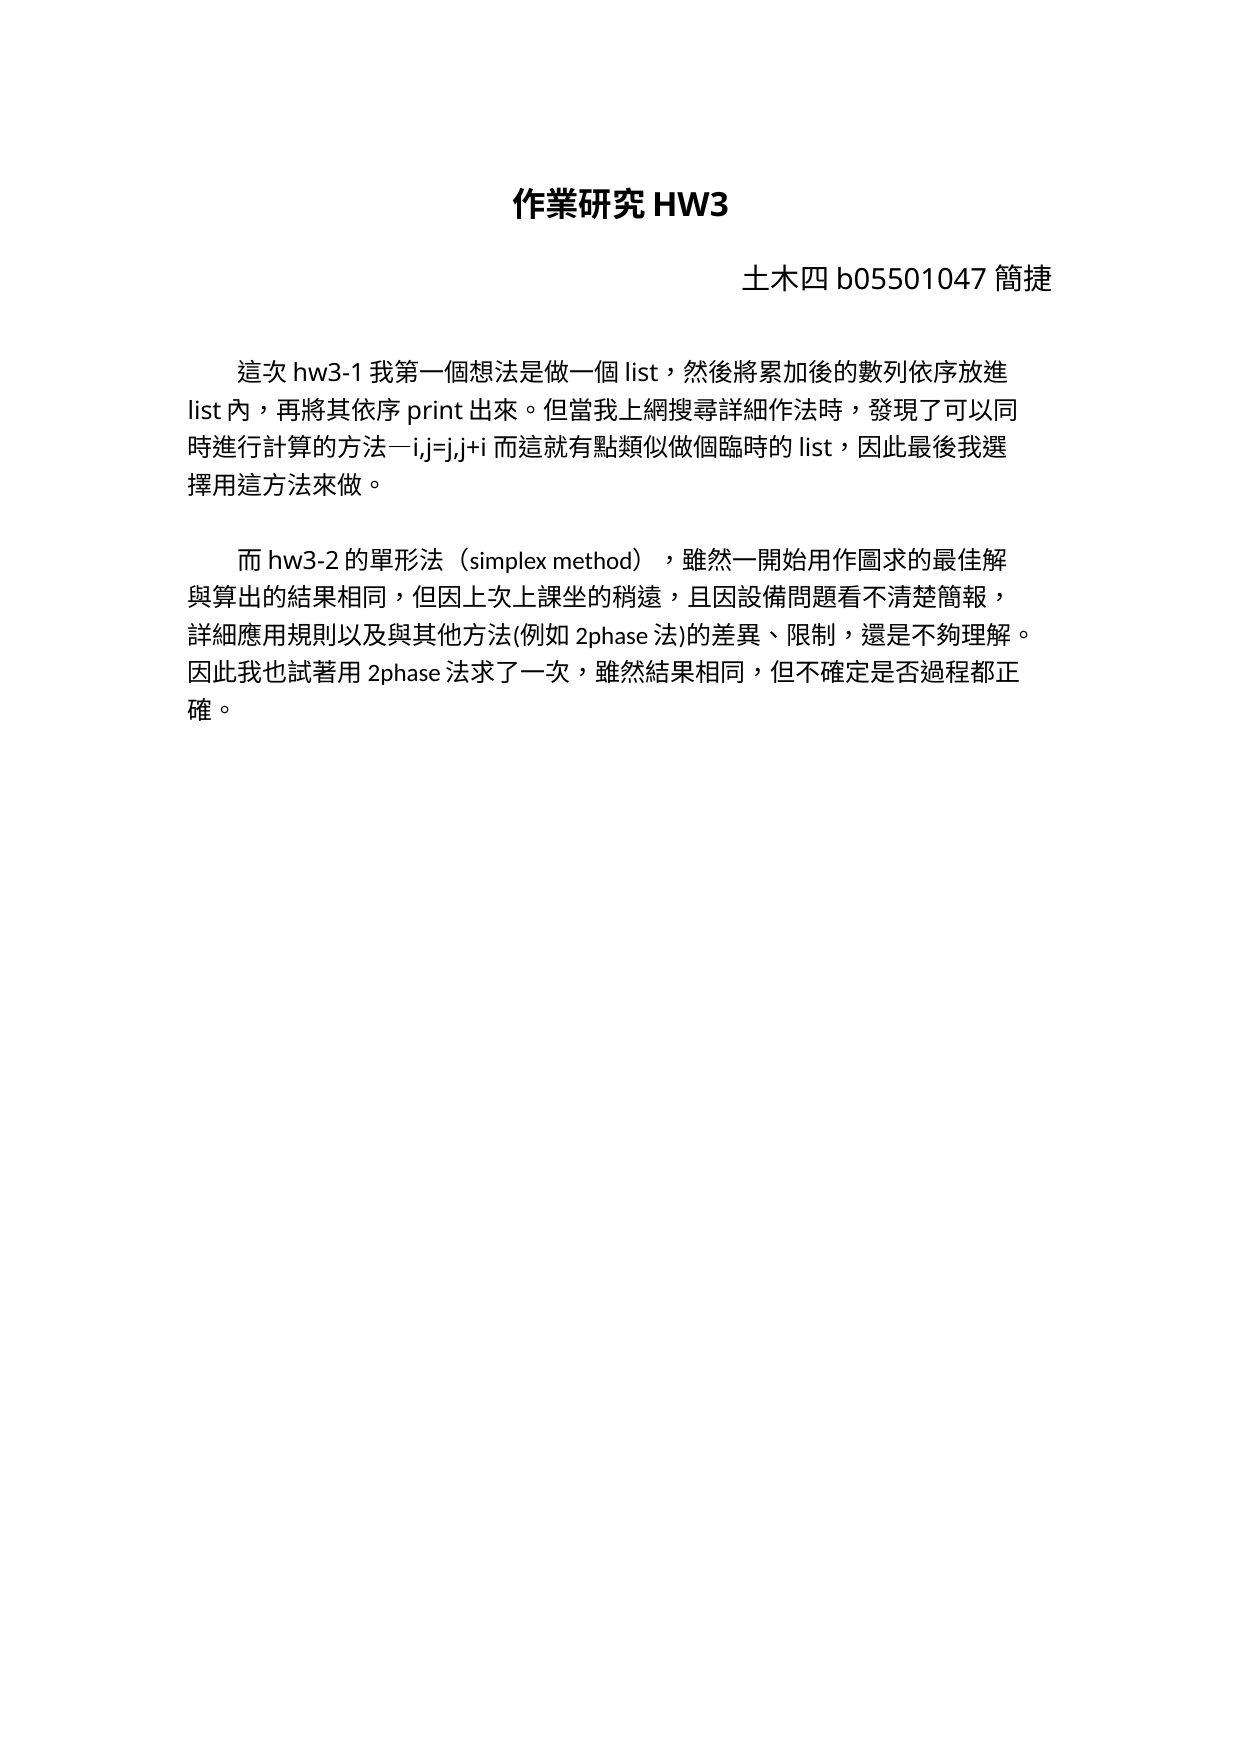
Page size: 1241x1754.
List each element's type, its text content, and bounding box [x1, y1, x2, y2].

text 土木四 b05501047 簡捷 [187, 239, 1053, 314]
text 作業研究HW3 [187, 164, 1053, 239]
text 這次hw3-1我第一個想法是做一個list，然後將累加後的數列依序放進list內，再將其依序print出來。但當我上網搜尋詳細作法時，發現了可以同時進行計算的方法—i,j=j,j+i 而這就有點類似做個臨時的list，因此最後我選擇用這方法來做。 [187, 352, 1023, 502]
text 而hw3-2的單形法（simplex method），雖然一開始用作圖求的最佳解與算出的結果相同，但因上次上課坐的稍遠，且因設備問題看不清楚簡報，詳細應用規則以及與其他方法(例如2phase法)的差異、限制，還是不夠理解。因此我也試著用2phase法求了一次，雖然結果相同，但不確定是否過程都正確。 [187, 539, 1023, 727]
